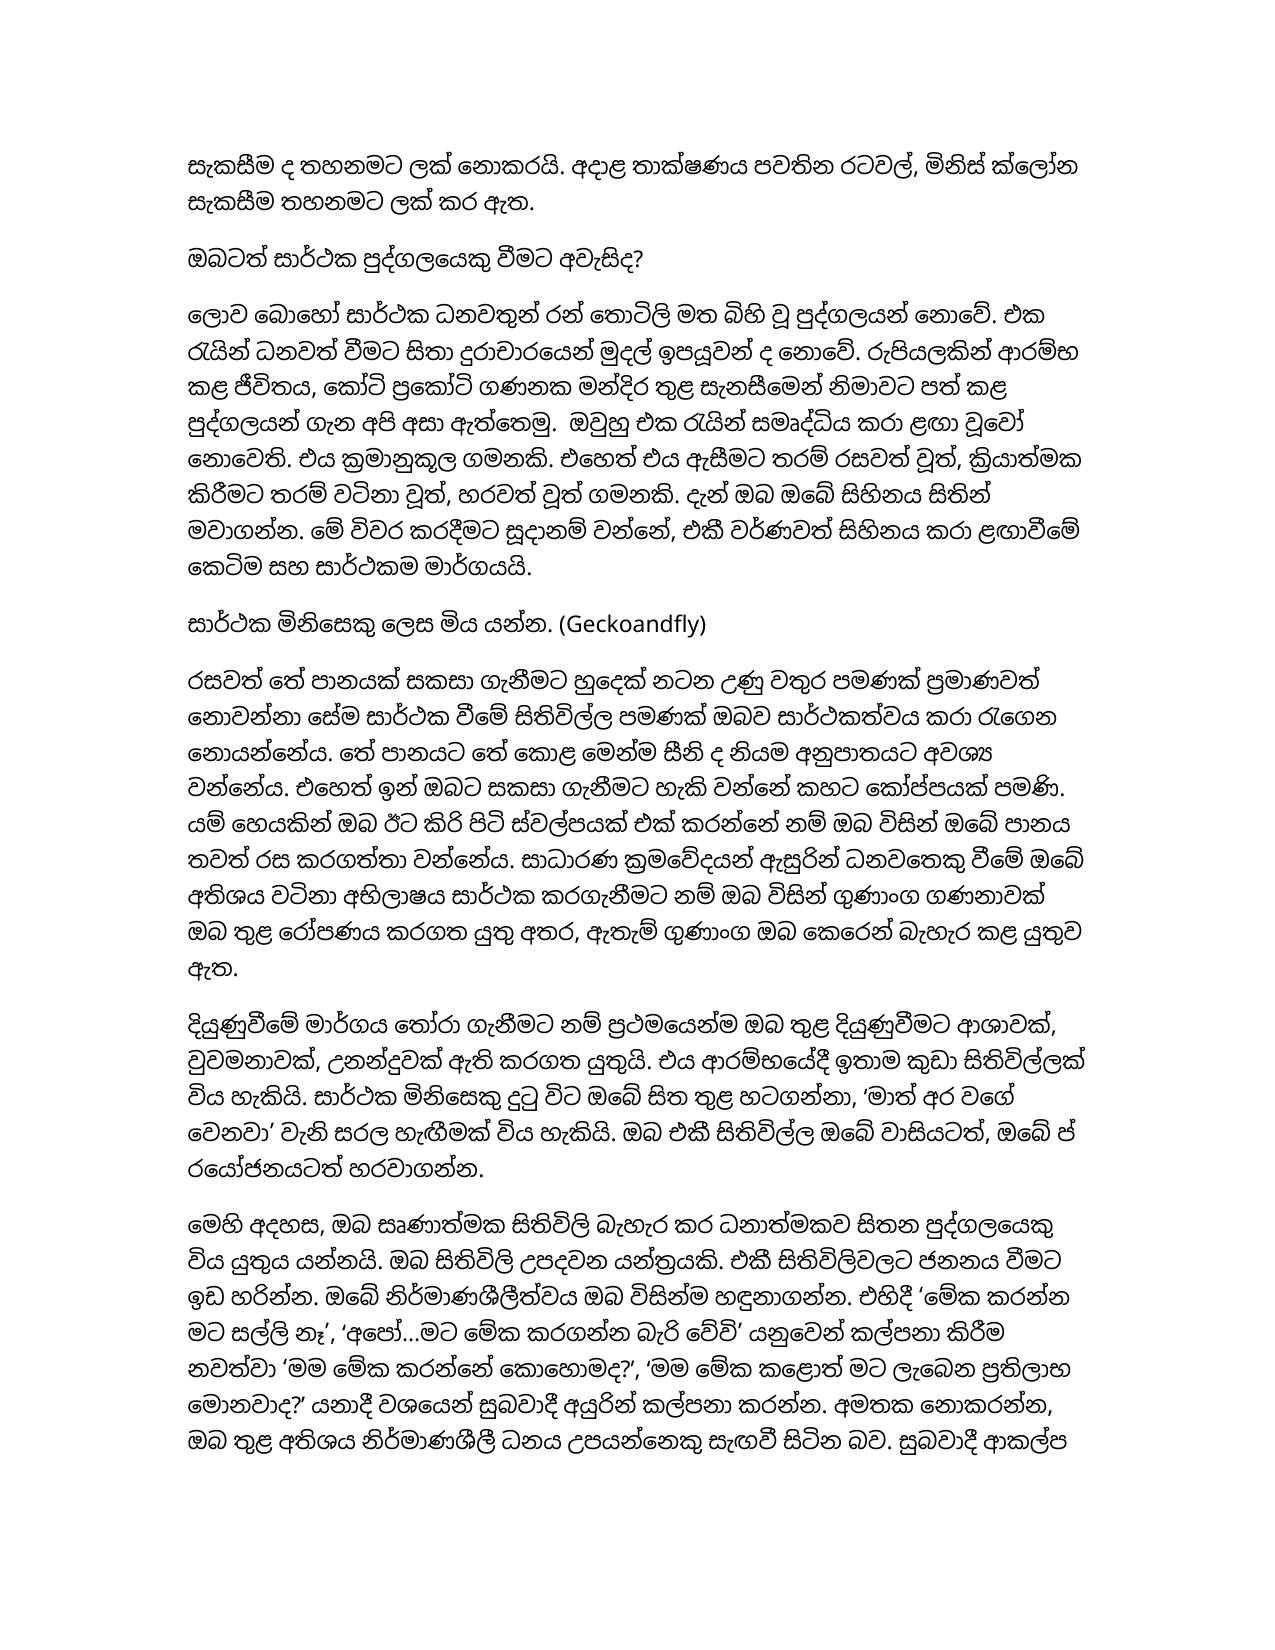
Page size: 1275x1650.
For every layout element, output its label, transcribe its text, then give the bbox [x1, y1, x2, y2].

text සාර්ථක මිනිසෙකු ලෙස මිය යන්න. (Geckoandfly) [187, 608, 1087, 639]
text ඔබටත් සාර්ථක පුද්ගලයෙකු වීමට අවැසිද? [187, 243, 1087, 274]
text රසවත් තේ පානයක් සකසා ගැනීමට හුදෙක් නටන උණු වතුර පමණක් ප්‍රමාණවත් නොවන්නා සේම සාර්ථක වීමේ සිතිවිල්ල පමණක් ඔබව සාර්ථකත්වය කරා රැගෙන නොයන්නේය. තේ පානයට තේ කොළ මෙන්ම සීනි ද නියම අනුපාතයට අවශ්‍ය වන්නේය. එහෙත් ඉන් ඔබට සකසා ගැනීමට හැකි වන්නේ කහට කෝප්පයක් පමණි. යම් හෙයකින් ඔබ ඊට කිරි පිටි ස්වල්පයක් එක් කරන්නේ නම් ඔබ විසින් ඔබේ පානය තවත් රස කරගත්තා වන්නේය. සාධාරණ ක්‍රමවේදයන් ඇසුරින් ධනවතෙකු වීමේ ඔබේ අතිශය වටිනා අභිලාෂය සාර්ථක කරගැනීමට නම් ඔබ විසින් ගුණාංග ගණනාවක් ඔබ තුළ රෝපණය කරගත යුතු අතර, ඇතැම් ගුණාංග ඔබ කෙරෙන් බැහැර කළ යුතුව ඇත. [187, 664, 1087, 983]
text ලොව බොහෝ සාර්ථක ධනවතුන් රන් තොටිලි මත බිහි වූ පුද්ගලයන් නොවේ. එක රැයින් ධනවත් වීමට සිතා දුරාචාරයෙන් මුදල් ඉපයූවන් ද නොවේ. රුපියලකින් ආරම්භ කළ ජීවිතය, කෝටි ප්‍රකෝටි ගණනක මන්දිර තුළ සැනසීමෙන් නිමාවට පත් කළ පුද්ගලයන් ගැන අපි අසා ඇත්තෙමු. ඔවුහු එක රැයින් සමෘද්ධිය කරා ළඟා වූවෝ නොවෙති. එය ක්‍රමානුකූල ගමනකි. එහෙත් එය ඇසීමට තරම් රසවත් වූත්, ක්‍රියාත්මක කිරීමට තරම් වටිනා වූත්, හරවත් වූත් ගමනකි. දැන් ඔබ ඔබේ සිහිනය සිතින් මවාගන්න. මේ විවර කරදීමට සූදානම් වන්නේ, එකී වර්ණවත් සිහිනය කරා ළඟාවීමේ කෙටිම සහ සාර්ථකම මාර්ගයයි. [187, 299, 1087, 582]
text දියුණුවීමේ මාර්ගය තෝරා ගැනීමට නම් ප්‍රථමයෙන්ම ඔබ තුළ දියුණුවීමට ආශාවක්, වුවමනාවක්, උනන්දුවක් ඇති කරගත යුතුයි. එය ආරම්භයේදී ඉතාම කුඩා සිතිවිල්ලක් විය හැකියි. සාර්ථක මිනිසෙකු දුටු විට ඔබේ සිත තුළ හටගන්නා, ‘මාත් අර වගේ වෙනවා’ වැනි සරල හැඟීමක් විය හැකියි. ඔබ එකී සිතිවිල්ල ඔබේ වාසියටත්, ඔබේ ප්‍රයෝජනයටත් හරවාගන්න. [187, 1009, 1087, 1184]
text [187, 1209, 1087, 1456]
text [187, 150, 1087, 217]
